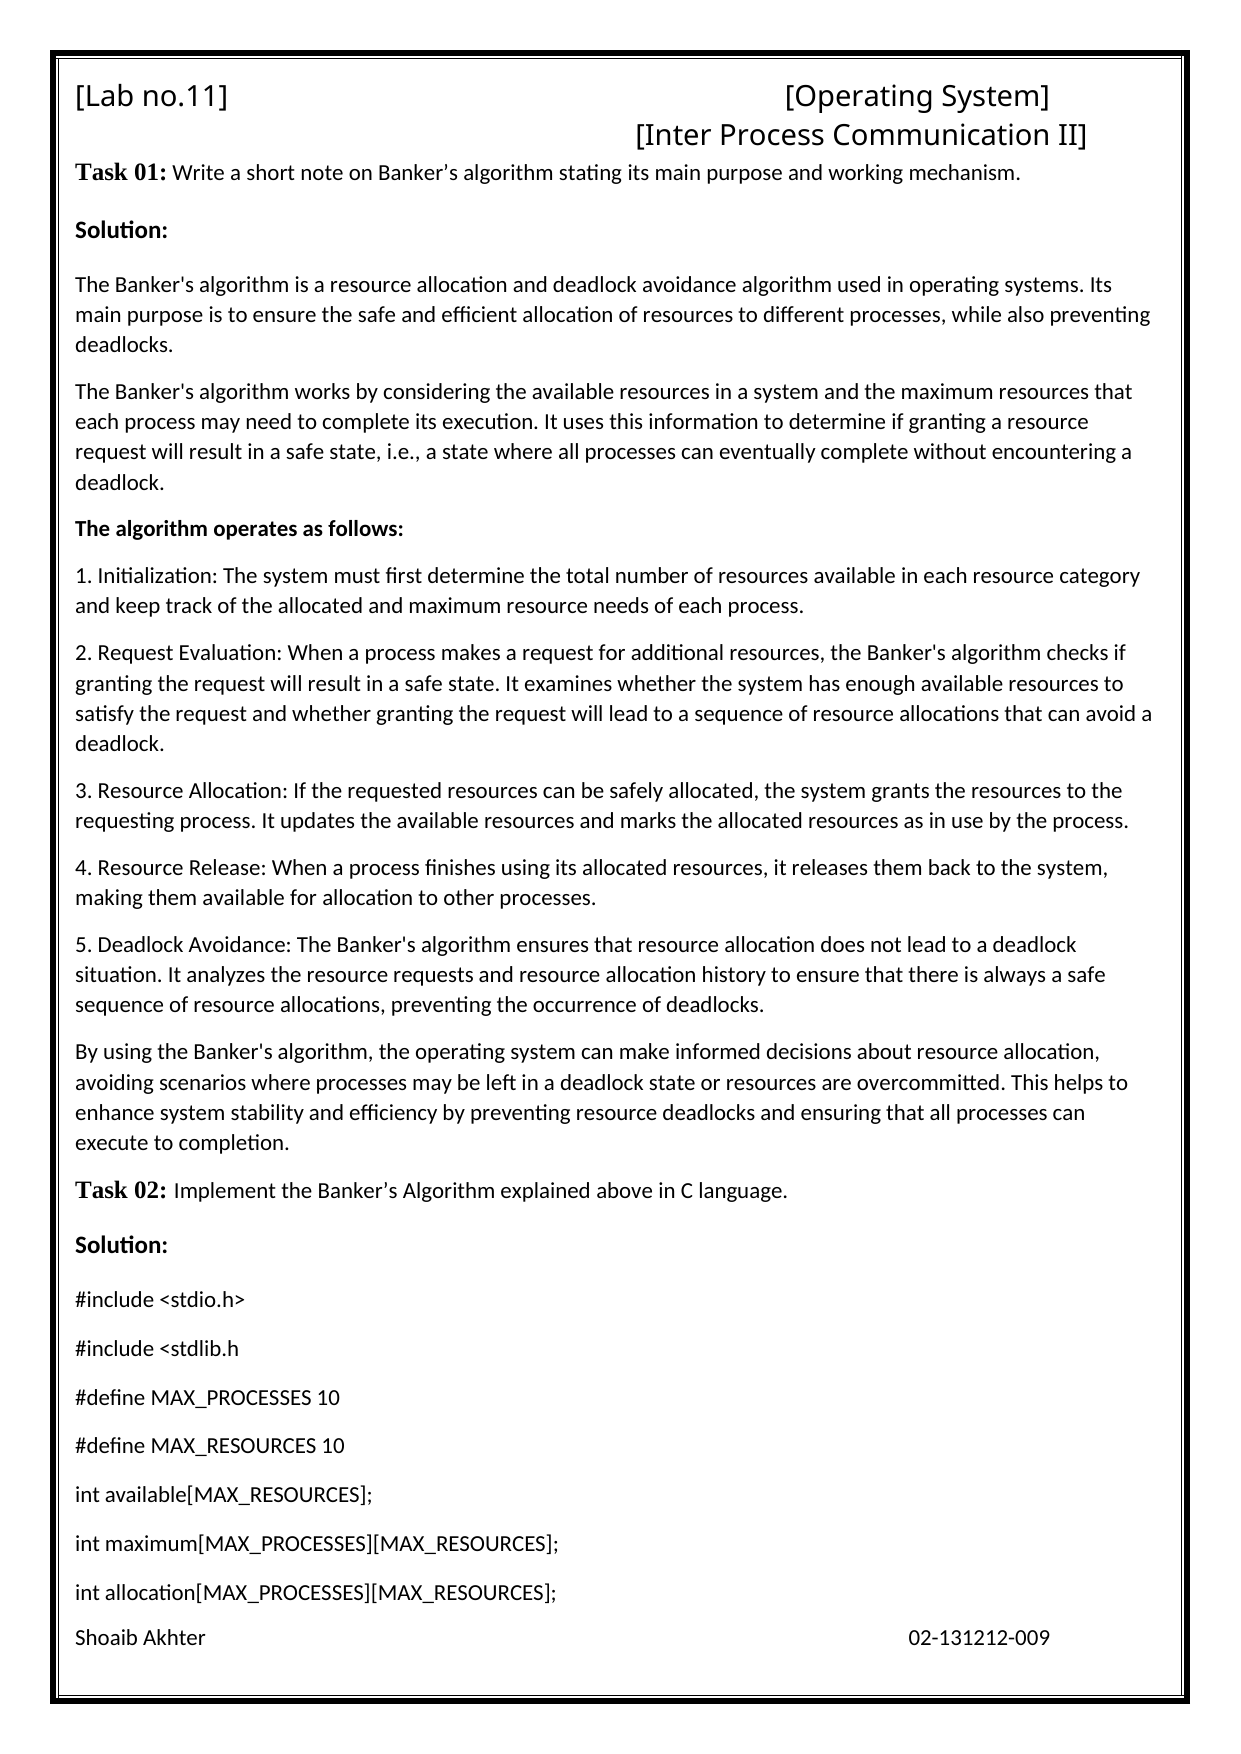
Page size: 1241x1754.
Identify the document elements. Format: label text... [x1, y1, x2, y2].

text The algorithm operates as follows: [75, 514, 1165, 543]
text int maximum[MAX_PROCESSES][MAX_RESOURCES]; [75, 1529, 1165, 1557]
text 1. Initialization: The system must first determine the total number of resources available in each resource category and keep track of the allocated and maximum resource needs of each process. [75, 561, 1165, 620]
text 2. Request Evaluation: When a process makes a request for additional resources, the Banker's algorithm checks if granting the request will result in a safe state. It examines whether the system has enough available resources to satisfy the request and whether granting the request will lead to a sequence of resource allocations that can avoid a deadlock. [75, 638, 1165, 757]
text #include <stdio.h> [75, 1285, 1165, 1313]
text Solution: [75, 214, 1165, 244]
text By using the Banker's algorithm, the operating system can make informed decisions about resource allocation, avoiding scenarios where processes may be left in a deadlock state or resources are overcommitted. This helps to enhance system stability and efficiency by preventing resource deadlocks and ensuring that all processes can execute to completion. [75, 1037, 1165, 1156]
text The Banker's algorithm is a resource allocation and deadlock avoidance algorithm used in operating systems. Its main purpose is to ensure the safe and efficient allocation of resources to different processes, while also preventing deadlocks. [75, 270, 1165, 358]
text Solution: [75, 1229, 1165, 1260]
text The Banker's algorithm works by considering the available resources in a system and the maximum resources that each process may need to complete its execution. It uses this information to determine if granting a resource request will result in a safe state, i.e., a state where all processes can eventually complete without encountering a deadlock. [75, 377, 1165, 496]
text #define MAX_RESOURCES 10 [75, 1432, 1165, 1459]
text int allocation[MAX_PROCESSES][MAX_RESOURCES]; [75, 1578, 1165, 1606]
text 3. Resource Allocation: If the requested resources can be safely allocated, the system grants the resources to the requesting process. It updates the available resources and marks the allocated resources as in use by the process. [75, 776, 1165, 834]
text 4. Resource Release: When a process finishes using its allocated resources, it releases them back to the system, making them available for allocation to other processes. [75, 853, 1165, 911]
text Task 01: Write a short note on Banker’s algorithm stating its main purpose and working mechanism. [75, 157, 1165, 186]
text 5. Deadlock Avoidance: The Banker's algorithm ensures that resource allocation does not lead to a deadlock situation. It analyzes the resource requests and resource allocation history to ensure that there is always a safe sequence of resource allocations, preventing the occurrence of deadlocks. [75, 930, 1165, 1019]
text #define MAX_PROCESSES 10 [75, 1383, 1165, 1411]
text #include <stdlib.h [75, 1334, 1165, 1362]
text Task 02: Implement the Banker’s Algorithm explained above in C language. [75, 1175, 1165, 1204]
text int available[MAX_RESOURCES]; [75, 1480, 1165, 1508]
